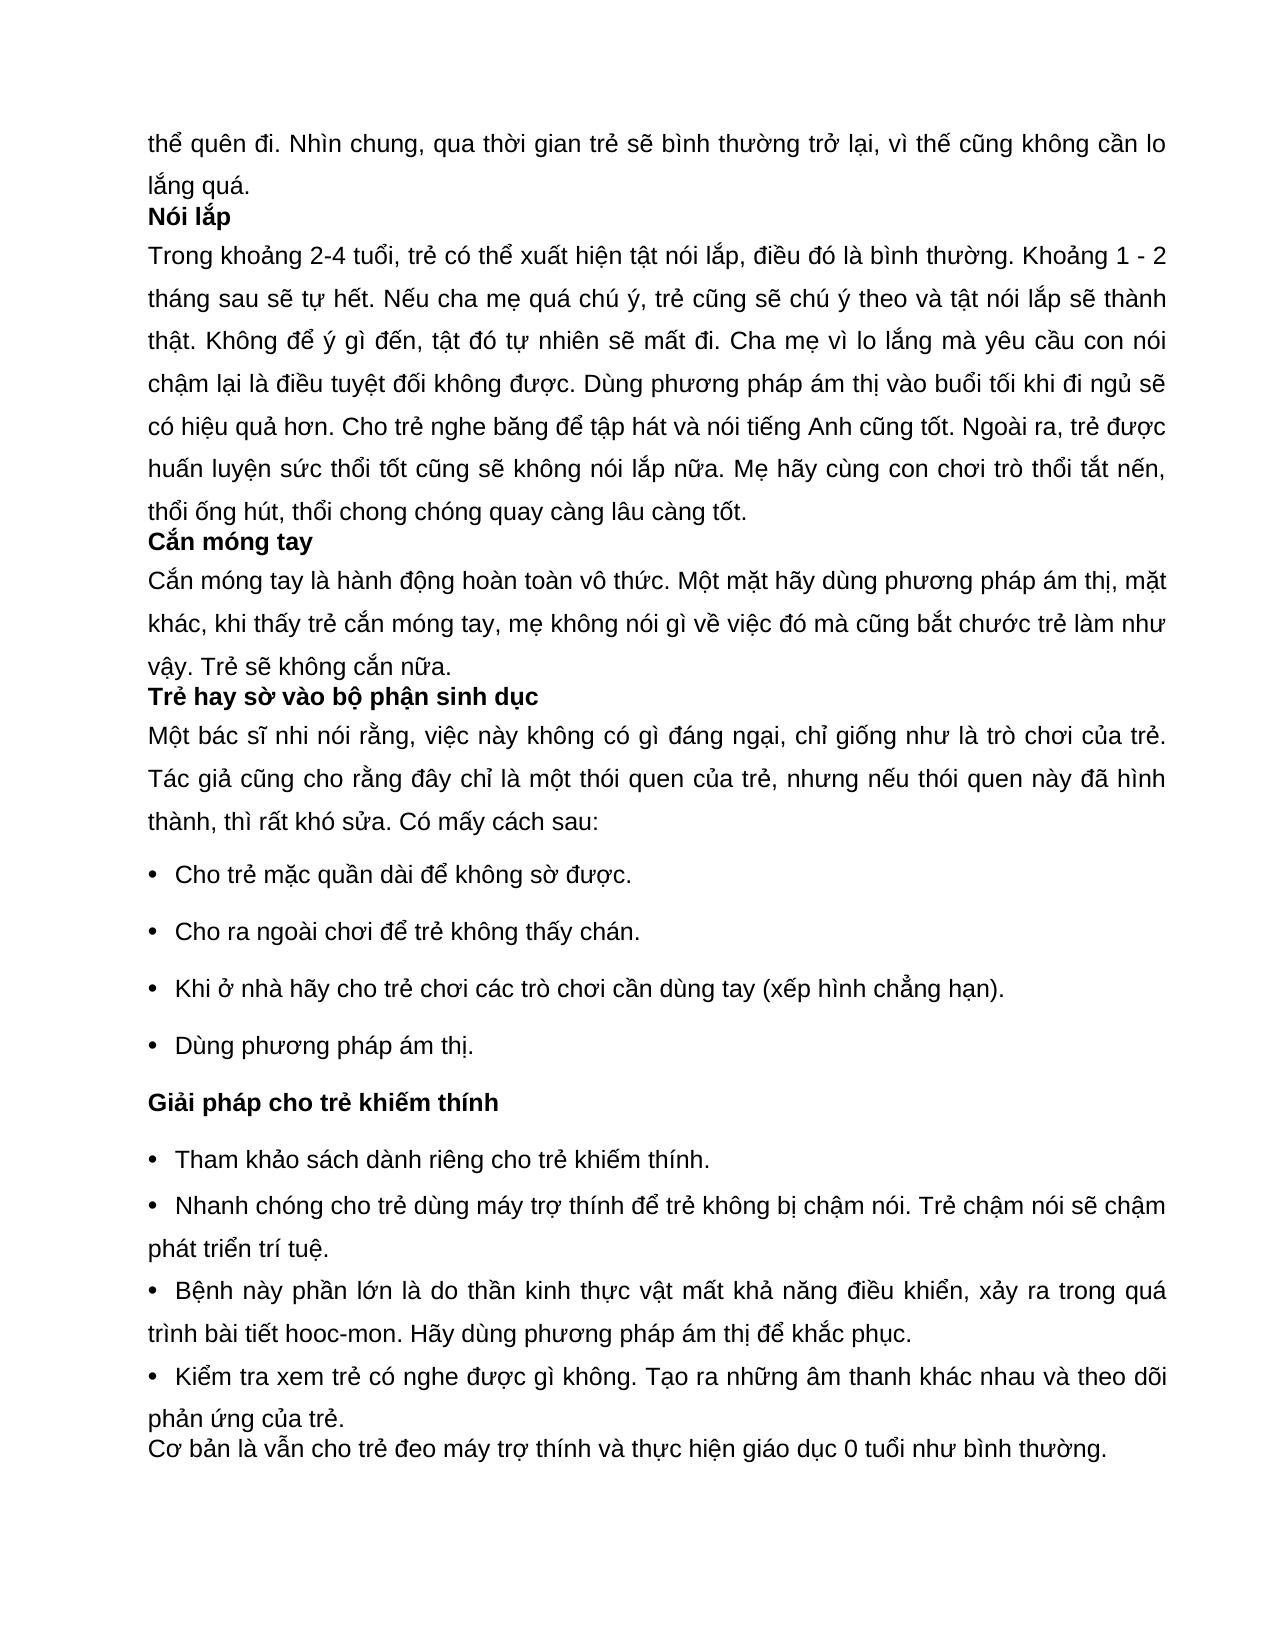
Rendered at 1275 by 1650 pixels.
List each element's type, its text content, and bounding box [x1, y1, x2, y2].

list Khi ở nhà hãy cho trẻ chơi các trò chơi cần dùng tay (xếp hình chẳng hạn). [148, 952, 1169, 1009]
text Cơ bản là vẫn cho trẻ đeo máy trợ thính và thực hiện giáo dục 0 tuổi như bình thường. [148, 1436, 1169, 1463]
text Trong khoảng 2-4 tuổi, trẻ có thể xuất hiện tật nói lắp, điều đó là bình thường. Khoảng 1 - 2 tháng sau sẽ tự hết. Nếu cha mẹ quá chú ý, trẻ cũng sẽ chú ý theo và tật nói lắp sẽ thành thật. Không để ý gì đến, tật đó tự nhiên sẽ mất đi. Cha mẹ vì lo lắng mà yêu cầu con nói chậm lại là điều tuyệt đối không được. Dùng phương pháp ám thị vào buổi tối khi đi ngủ sẽ có hiệu quả hơn. Cho trẻ nghe băng để tập hát và nói tiếng Anh cũng tốt. Ngoài ra, trẻ được huấn luyện sức thổi tốt cũng sẽ không nói lắp nữa. Mẹ hãy cùng con chơi trò thổi tắt nến, thổi ống hút, thổi chong chóng quay càng lâu càng tốt. [148, 230, 1169, 529]
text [148, 118, 1169, 203]
list Tham khảo sách dành riêng cho trẻ khiếm thính. [148, 1123, 1169, 1180]
text Cắn móng tay [148, 529, 1169, 556]
subtitle Trẻ hay sờ vào bộ phận sinh dục [148, 683, 1169, 711]
list Cho ra ngoài chơi để trẻ không thấy chán. [148, 895, 1169, 952]
text Cắn móng tay là hành động hoàn toàn vô thức. Một mặt hãy dùng phương pháp ám thị, mặt khác, khi thấy trẻ cắn móng tay, mẹ không nói gì về việc đó mà cũng bắt chước trẻ làm như vậy. Trẻ sẽ không cắn nữa. [148, 556, 1169, 683]
text Một bác sĩ nhi nói rằng, việc này không có gì đáng ngại, chỉ giống như là trò chơi của trẻ. Tác giả cũng cho rằng đây chỉ là một thói quen của trẻ, nhưng nếu thói quen này đã hình thành, thì rất khó sửa. Có mấy cách sau: [148, 711, 1169, 838]
text Giải pháp cho trẻ khiếm thính [148, 1066, 1169, 1123]
list Dùng phương pháp ám thị. [148, 1009, 1169, 1066]
list Cho trẻ mặc quần dài để không sờ được. [148, 838, 1169, 895]
list Kiểm tra xem trẻ có nghe được gì không. Tạo ra những âm thanh khác nhau và theo dõi phản ứng của trẻ. [148, 1351, 1169, 1436]
list Nhanh chóng cho trẻ dùng máy trợ thính để trẻ không bị chậm nói. Trẻ chậm nói sẽ chậm phát triển trí tuệ. [148, 1180, 1169, 1266]
list Bệnh này phần lớn là do thần kinh thực vật mất khả năng điều khiển, xảy ra trong quá trình bài tiết hooc-mon. Hãy dùng phương pháp ám thị để khắc phục. [148, 1266, 1169, 1351]
text Nói lắp [148, 203, 1169, 230]
